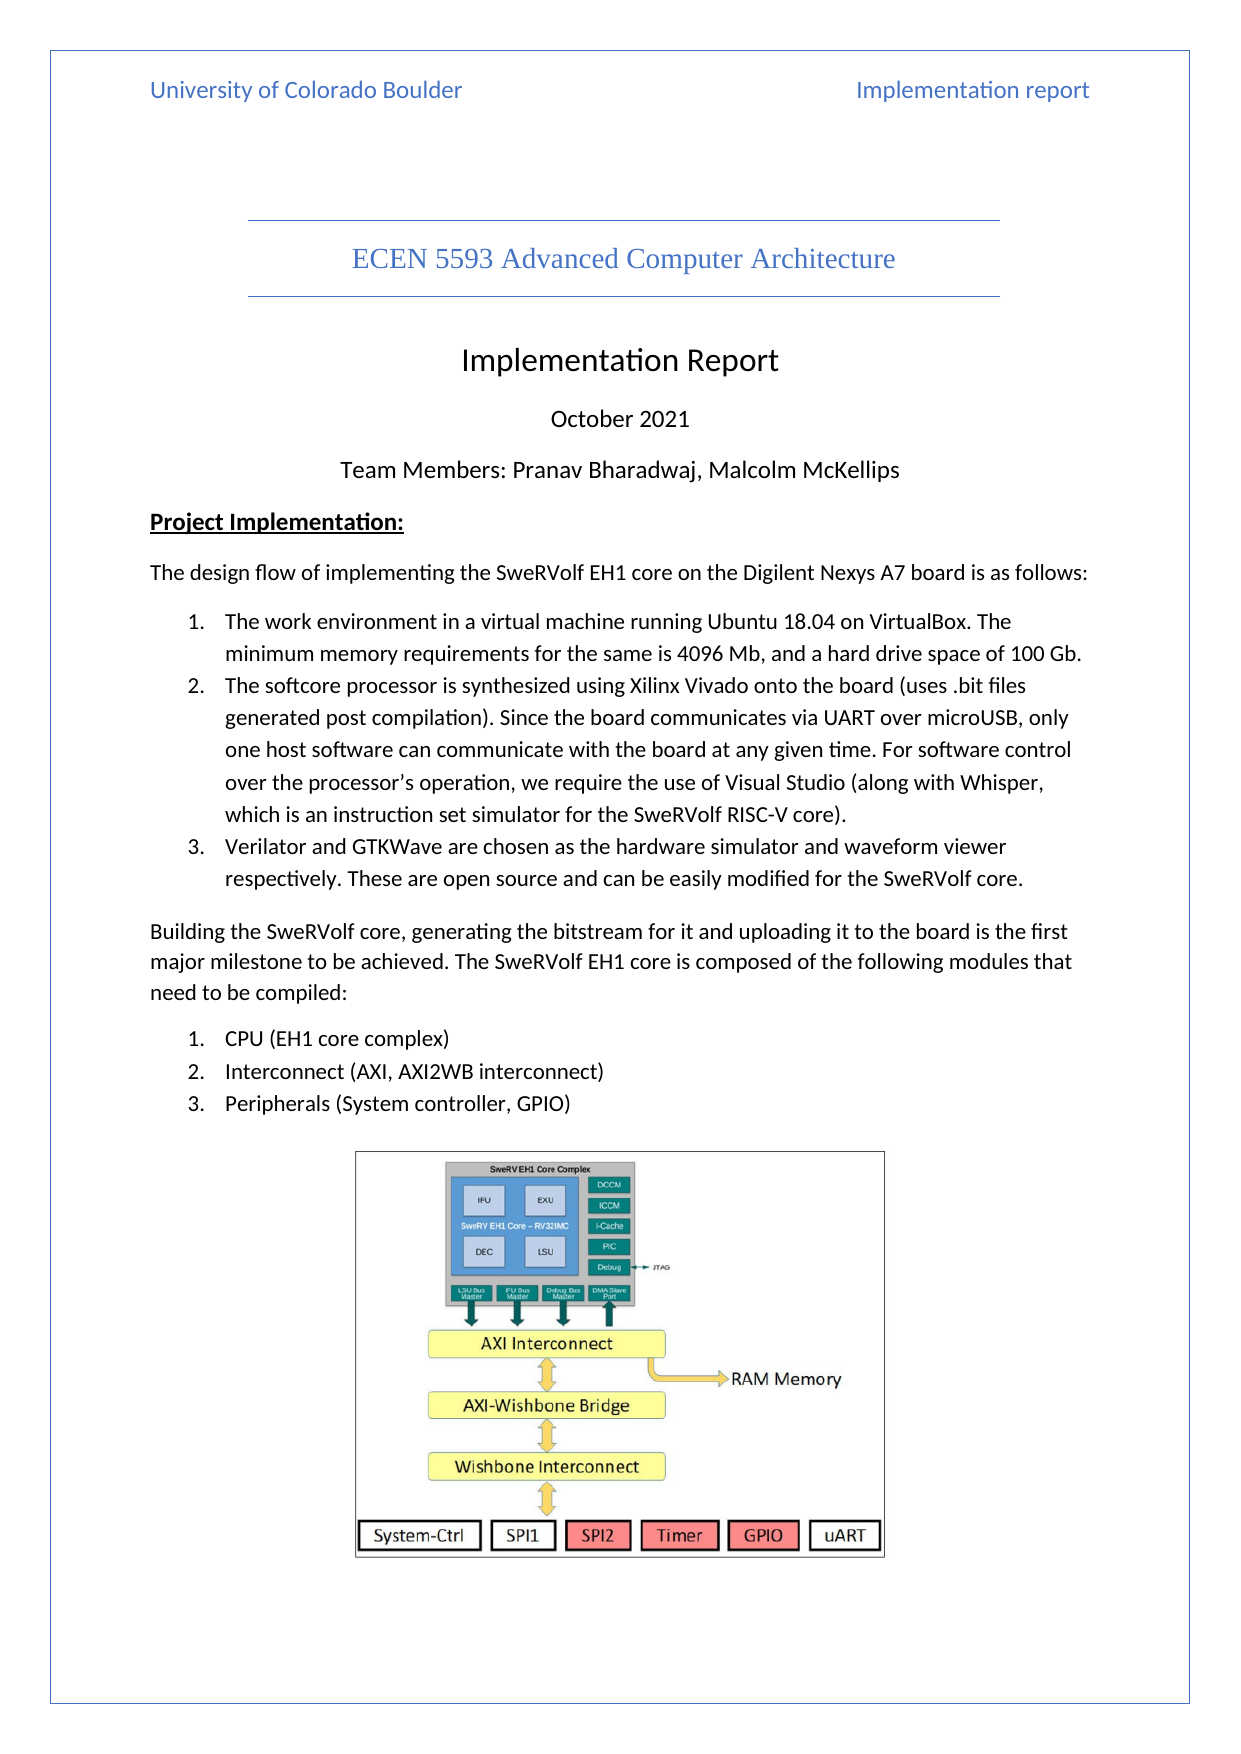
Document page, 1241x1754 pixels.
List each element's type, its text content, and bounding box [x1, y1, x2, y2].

text ECEN 5593 Advanced Computer Architecture [247, 221, 1000, 297]
text Project Implementation: [150, 506, 1090, 537]
list Interconnect (AXI, AXI2WB interconnect) [187, 1057, 1090, 1085]
list CPU (EH1 core complex) [187, 1024, 1090, 1053]
text Team Members: Pranav Bharadwaj, Malcolm McKellips [150, 454, 1090, 485]
list Peripherals (System controller, GPIO) [187, 1089, 1090, 1117]
text The design flow of implementing the SweRVolf EH1 core on the Digilent Nexys A7 board is as follows: [150, 558, 1090, 586]
text Implementation Report [150, 339, 1090, 380]
picture [350, 1142, 890, 1564]
list The softcore processor is synthesized using Xilinx Vivado onto the board (uses .bit files generated post compilation). Since the board communicates via UART over microUSB, only one host software can communicate with the board at any given time. For software control over the processor’s operation, we require the use of Visual Studio (along with Whisper, which is an instruction set simulator for the SweRVolf RISC-V core). [187, 671, 1090, 828]
list The work environment in a virtual machine running Ubuntu 18.04 on VirtualBox. The minimum memory requirements for the same is 4096 Mb, and a hard drive space of 100 Gb. [187, 607, 1090, 667]
text Building the SweRVolf core, generating the bitstream for it and uploading it to the board is the first major milestone to be achieved. The SweRVolf EH1 core is composed of the following modules that need to be compiled: [150, 917, 1090, 1006]
list Verilator and GTKWave are chosen as the hardware simulator and waveform viewer respectively. These are open source and can be easily modified for the SweRVolf core. [187, 832, 1090, 892]
text October 2021 [150, 403, 1090, 433]
